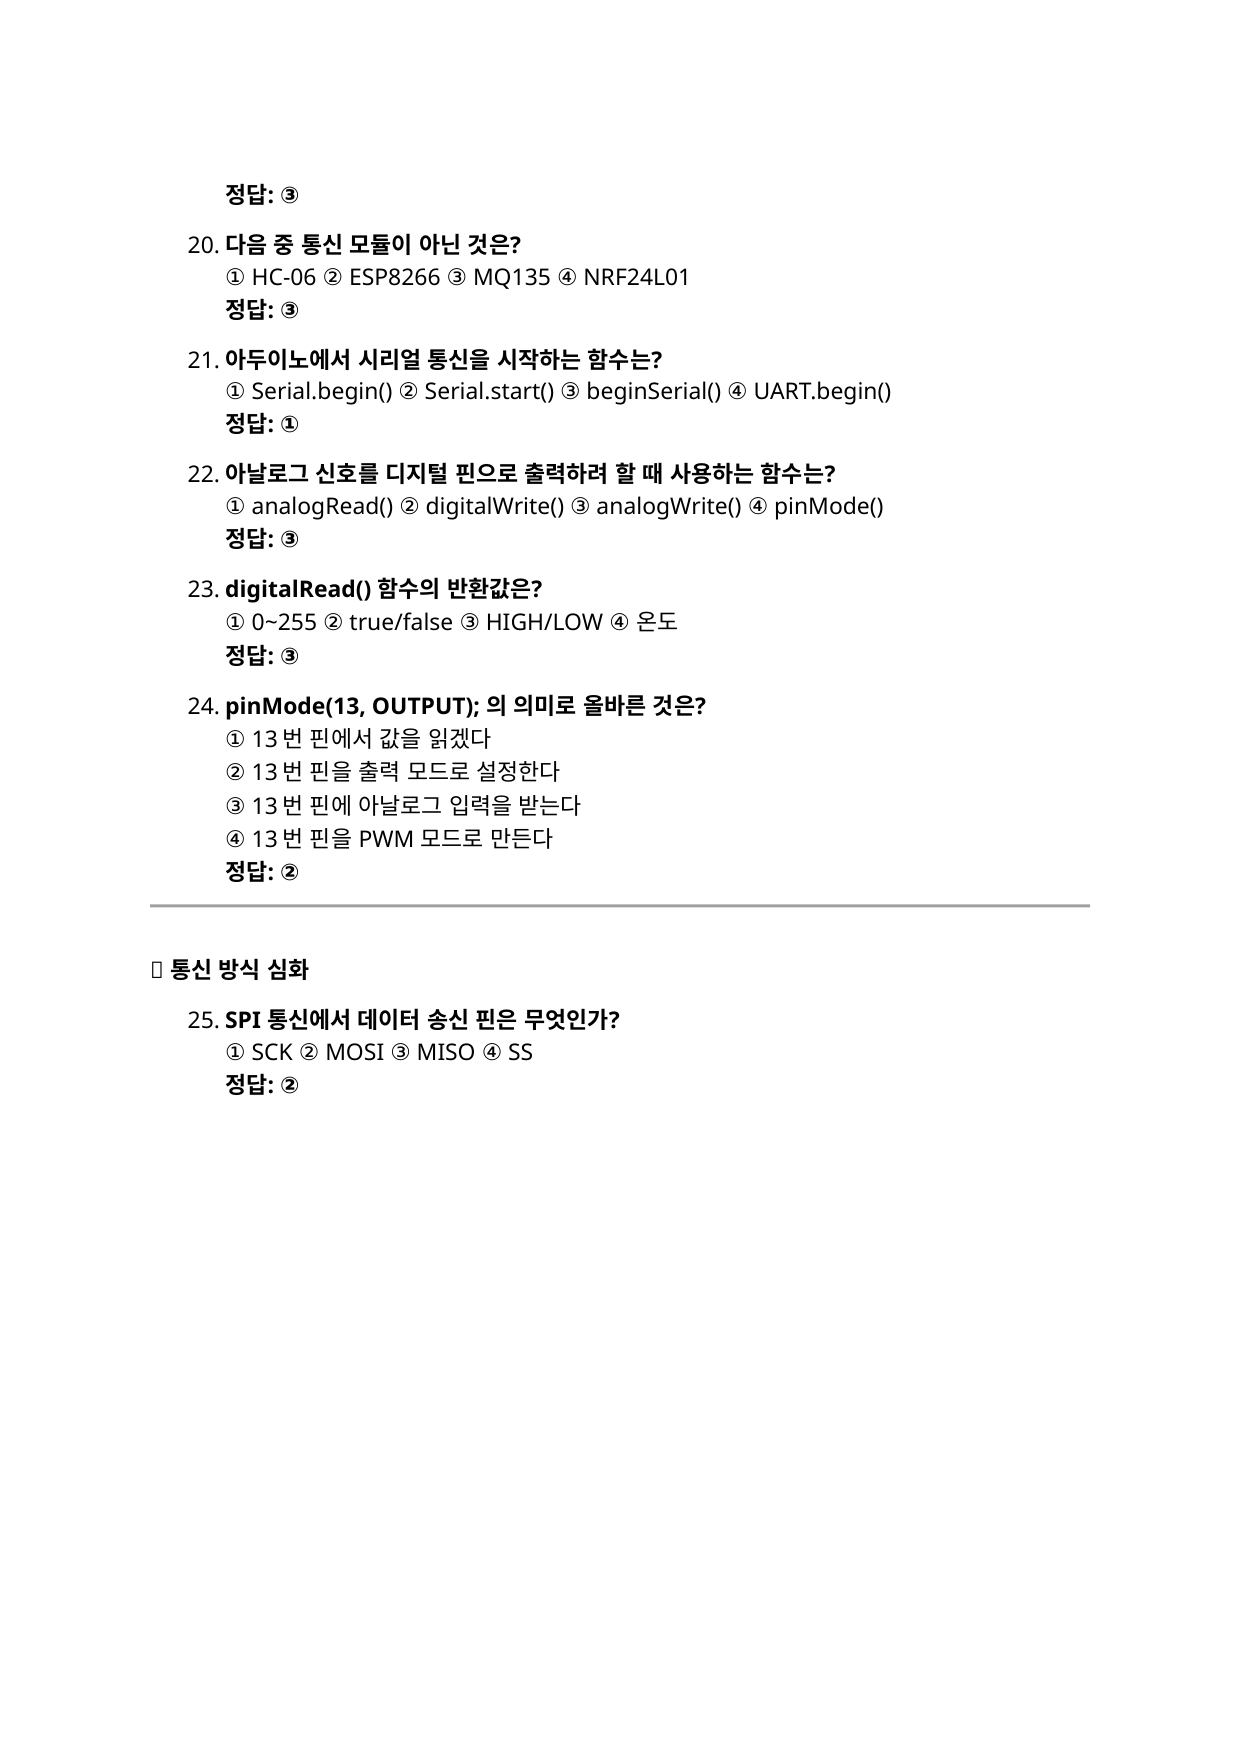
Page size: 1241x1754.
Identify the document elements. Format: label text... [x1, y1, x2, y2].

list 아날로그 신호를 디지털 핀으로 출력하려 할 때 사용하는 함수는? ① analogRead() ② digitalWrite() ③ analogWrite() ④ pinMode() 정답: ③ [187, 456, 1090, 554]
list SPI 통신에서 데이터 송신 핀은 무엇인가? ① SCK ② MOSI ③ MISO ④ SS 정답: ② [187, 1002, 1090, 1100]
list digitalRead() 함수의 반환값은? ① 0~255 ② true/false ③ HIGH/LOW ④ 온도 정답: ③ [187, 571, 1090, 671]
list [187, 177, 1090, 211]
list 다음 중 통신 모듈이 아닌 것은? ① HC-06 ② ESP8266 ③ MQ135 ④ NRF24L01 정답: ③ [187, 227, 1090, 325]
list 아두이노에서 시리얼 통신을 시작하는 함수는? ① Serial.begin() ② Serial.start() ③ beginSerial() ④ UART.begin() 정답: ① [187, 342, 1090, 440]
list pinMode(13, OUTPUT); 의 의미로 올바른 것은? ① 13번 핀에서 값을 읽겠다 ② 13번 핀을 출력 모드로 설정한다 ③ 13번 핀에 아날로그 입력을 받는다 ④ 13번 핀을 PWM 모드로 만든다 정답: ② [187, 688, 1090, 888]
text 📡 통신 방식 심화 [150, 952, 1090, 986]
